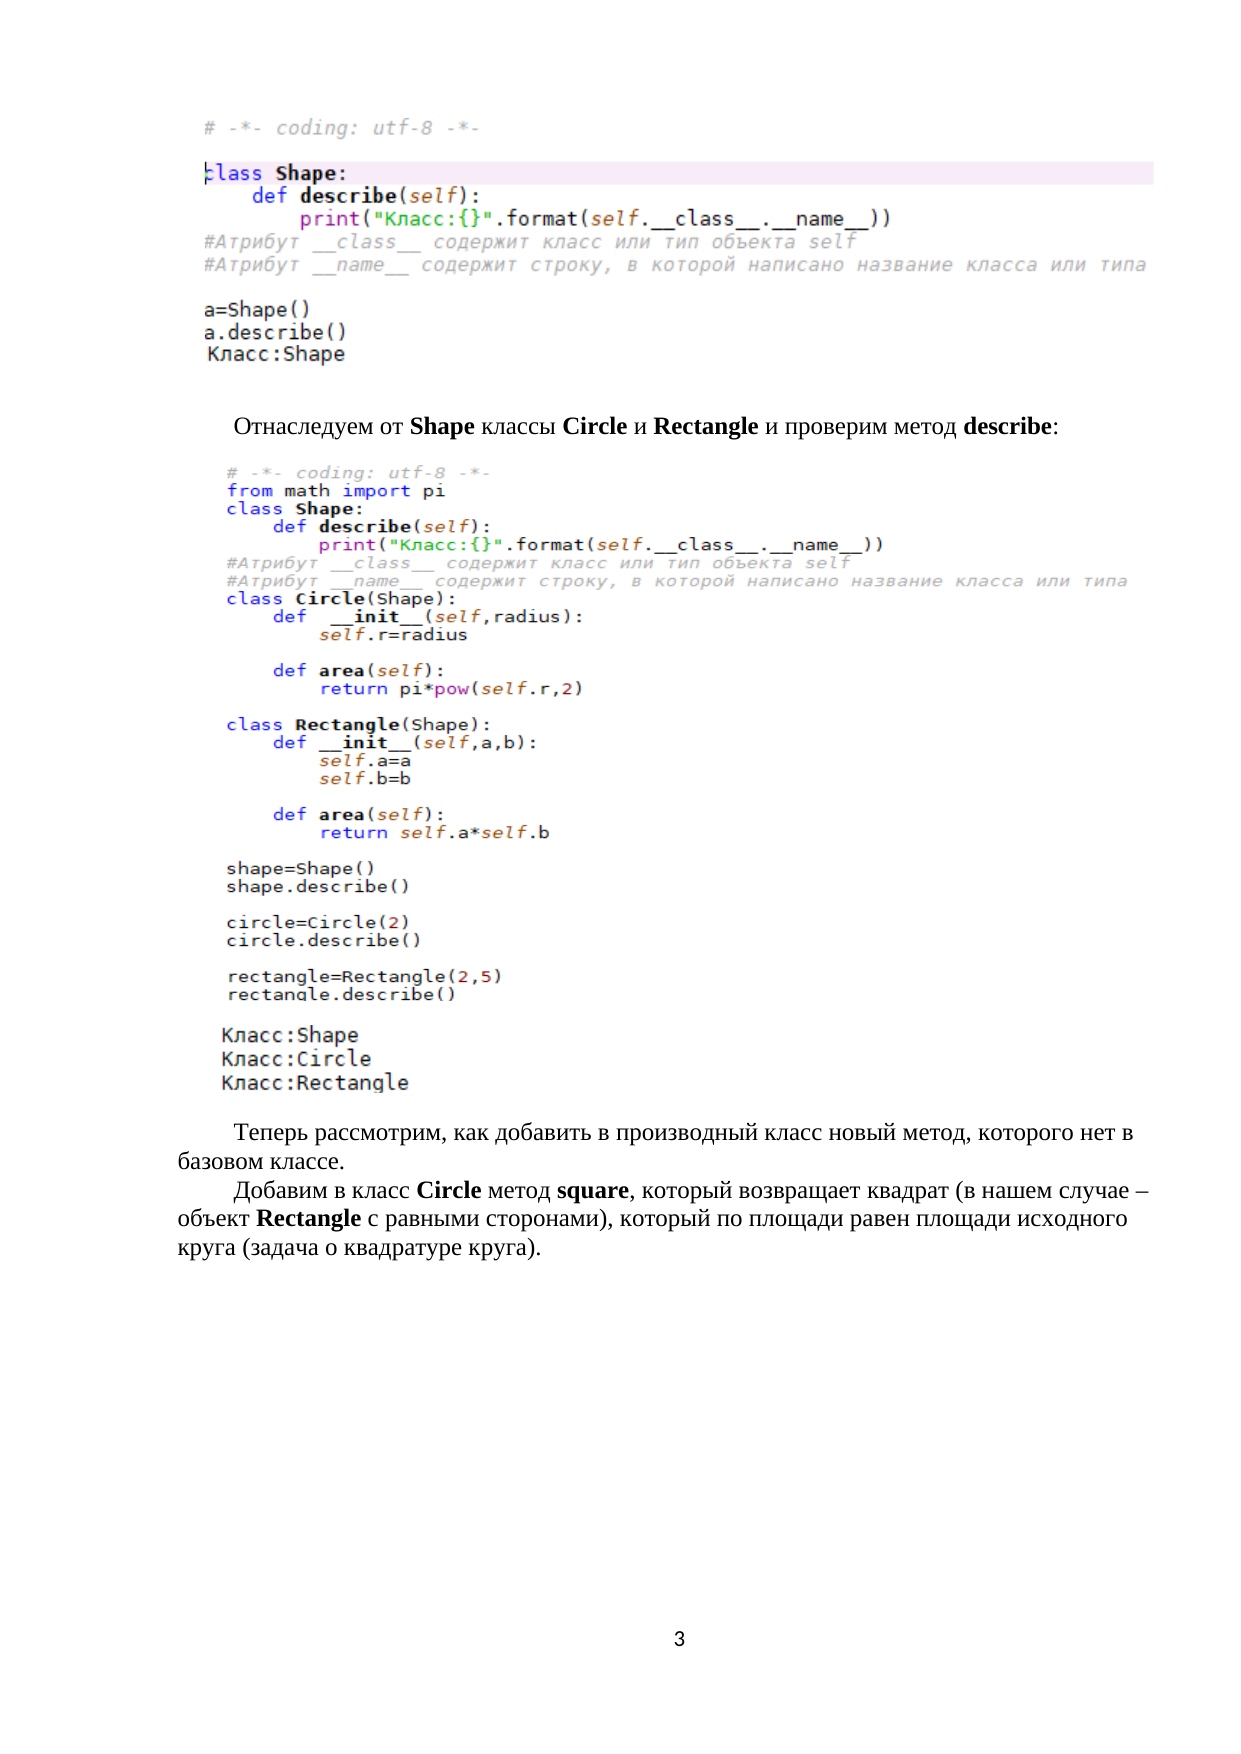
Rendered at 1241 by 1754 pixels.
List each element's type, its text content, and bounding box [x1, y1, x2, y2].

text Отнаследуем от Shape классы Circle и Rectangle и проверим метод describe: [233, 411, 1181, 440]
picture [221, 1025, 438, 1093]
picture [204, 118, 1154, 387]
text Теперь рассмотрим, как добавить в производный класс новый метод, которого нет в базовом классе. [177, 1117, 1181, 1175]
picture [227, 465, 1132, 1001]
text Добавим в класс Circle метод square, который возвращает квадрат (в нашем случае – объект Rectangle с равными сторонами), который по площади равен площади исходного круга (задача о квадратуре круга). [177, 1175, 1181, 1261]
